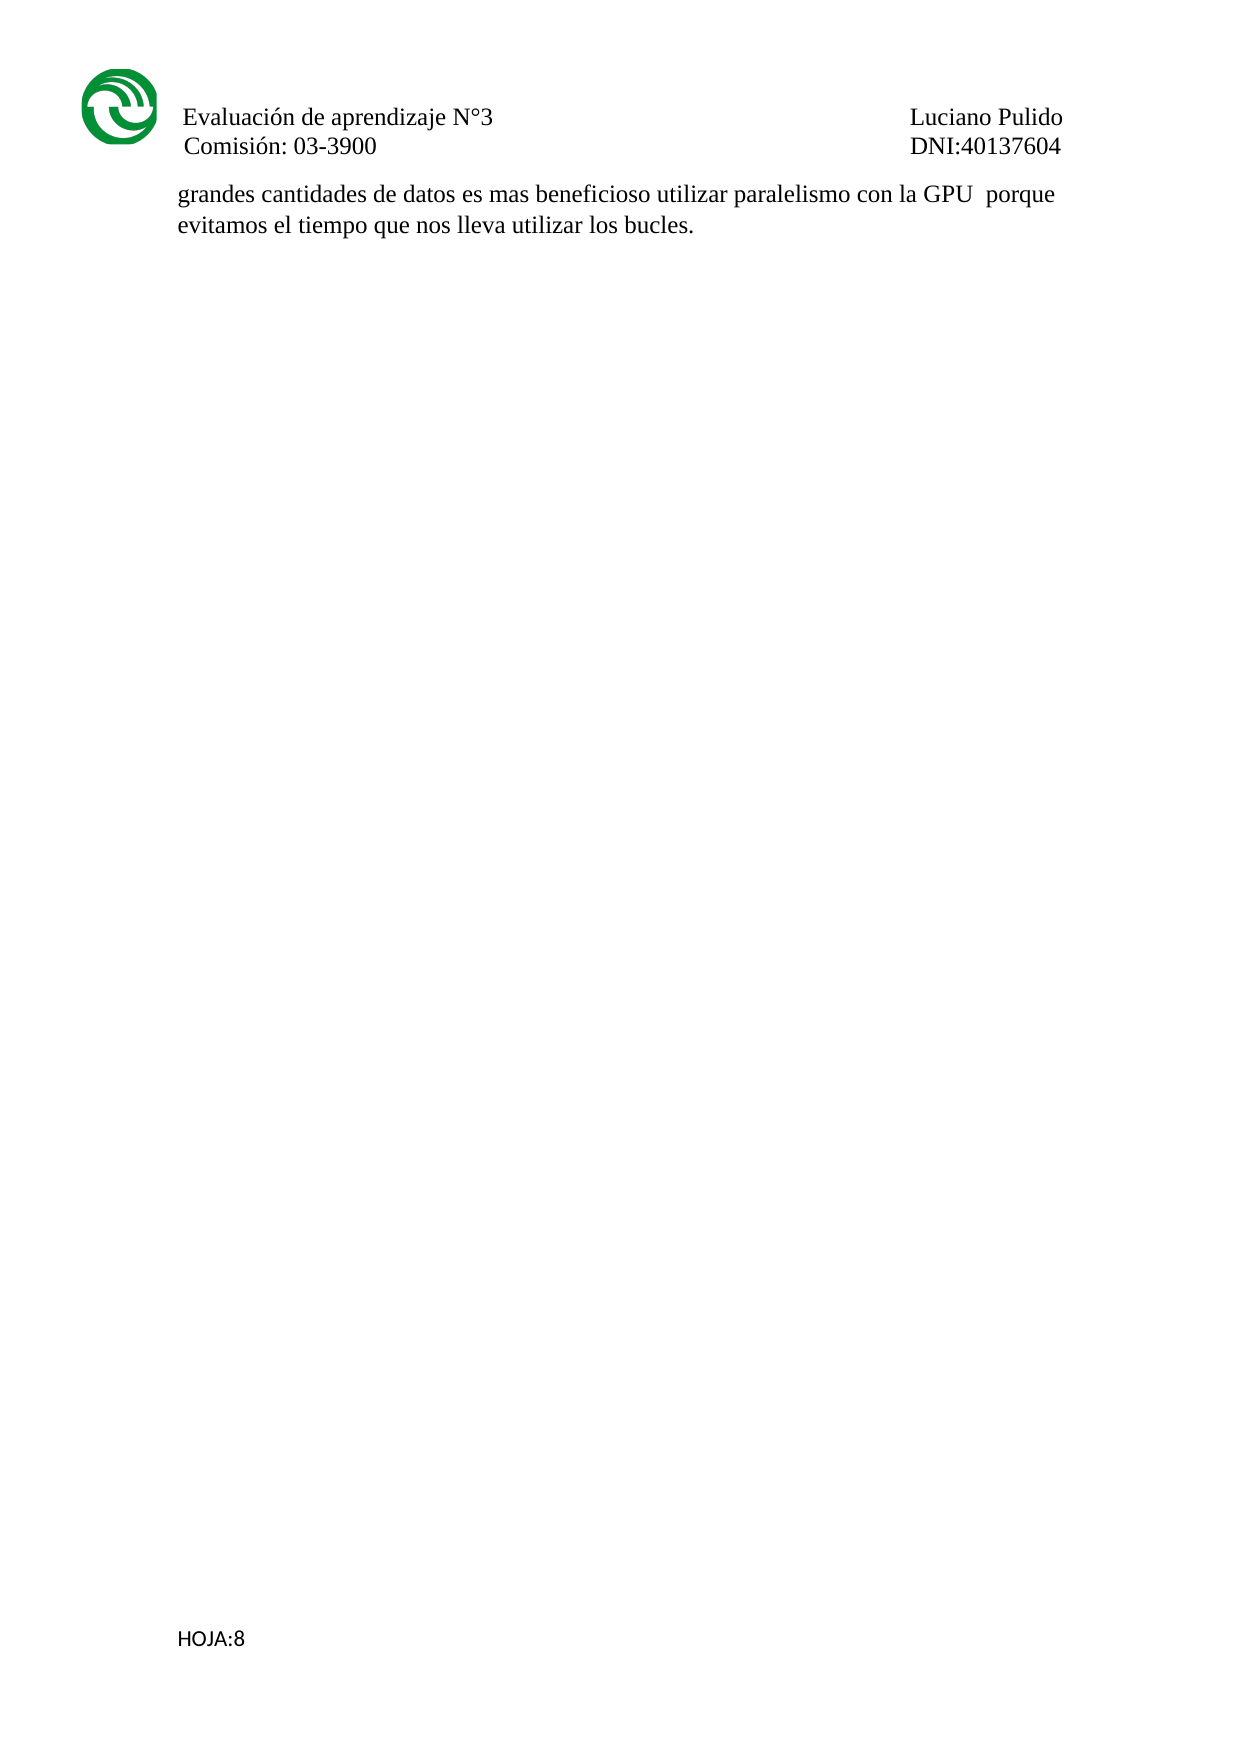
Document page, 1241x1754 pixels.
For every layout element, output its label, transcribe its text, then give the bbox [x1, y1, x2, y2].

picture [81, 69, 157, 145]
